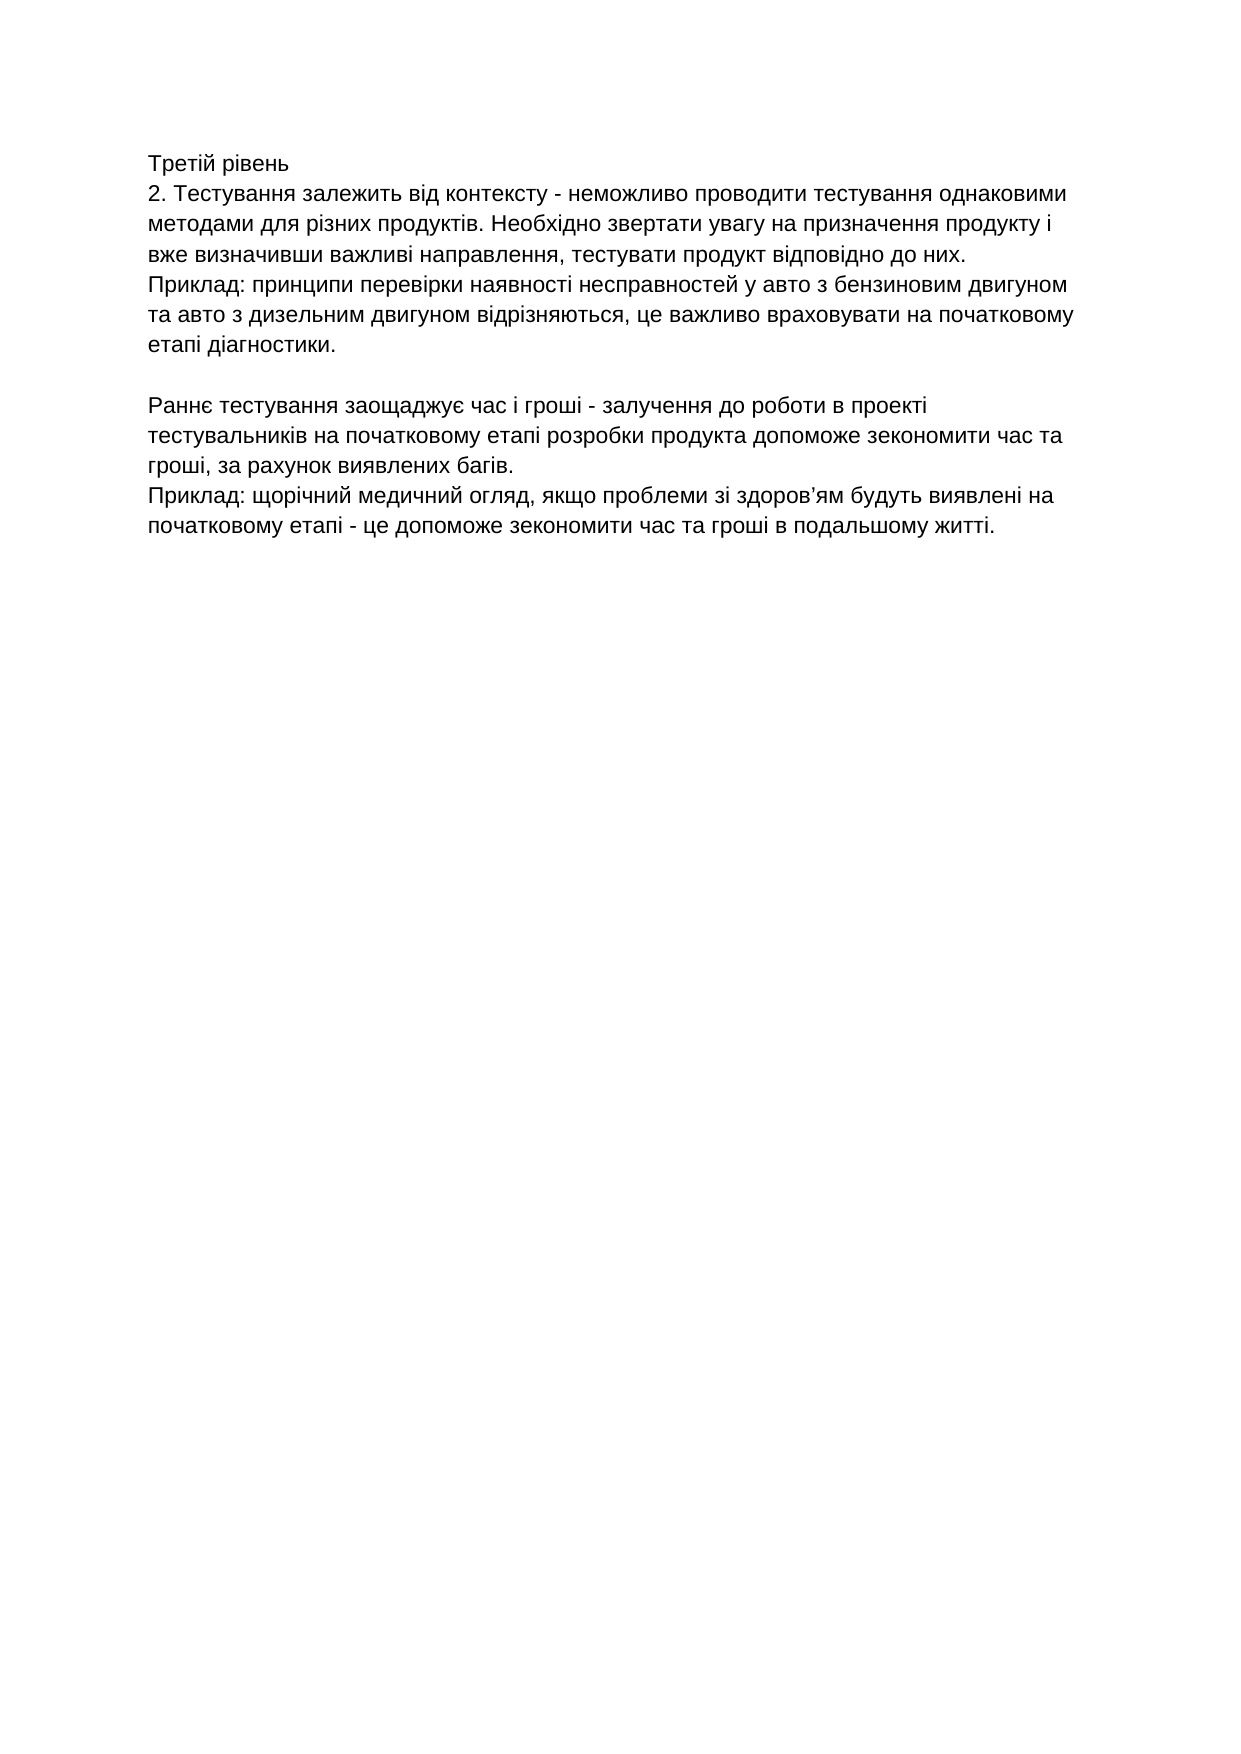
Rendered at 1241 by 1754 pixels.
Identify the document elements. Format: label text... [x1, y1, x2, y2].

text Приклад: принципи перевірки наявності несправностей у авто з бензиновим двигуном та авто з дизельним двигуном відрізняються, це важливо враховувати на початковому етапі діагностики. [148, 271, 1090, 358]
text 2. Тестування залежить від контексту - неможливо проводити тестування однаковими методами для різних продуктів. Необхідно звертати увагу на призначення продукту і вже визначивши важливі направлення, тестувати продукт відповідно до них. [148, 180, 1090, 267]
text Третій рівень [148, 150, 1090, 176]
text Приклад: щорічний медичний огляд, якщо проблеми зі здоров’ям будуть виявлені на початковому етапі - це допоможе зекономити час та гроші в подальшому житті. [148, 482, 1090, 539]
text Раннє тестування заощаджує час і гроші - залучення до роботи в проекті тестувальників на початковому етапі розробки продукта допоможе зекономити час та гроші, за рахунок виявлених багів. [148, 392, 1090, 478]
